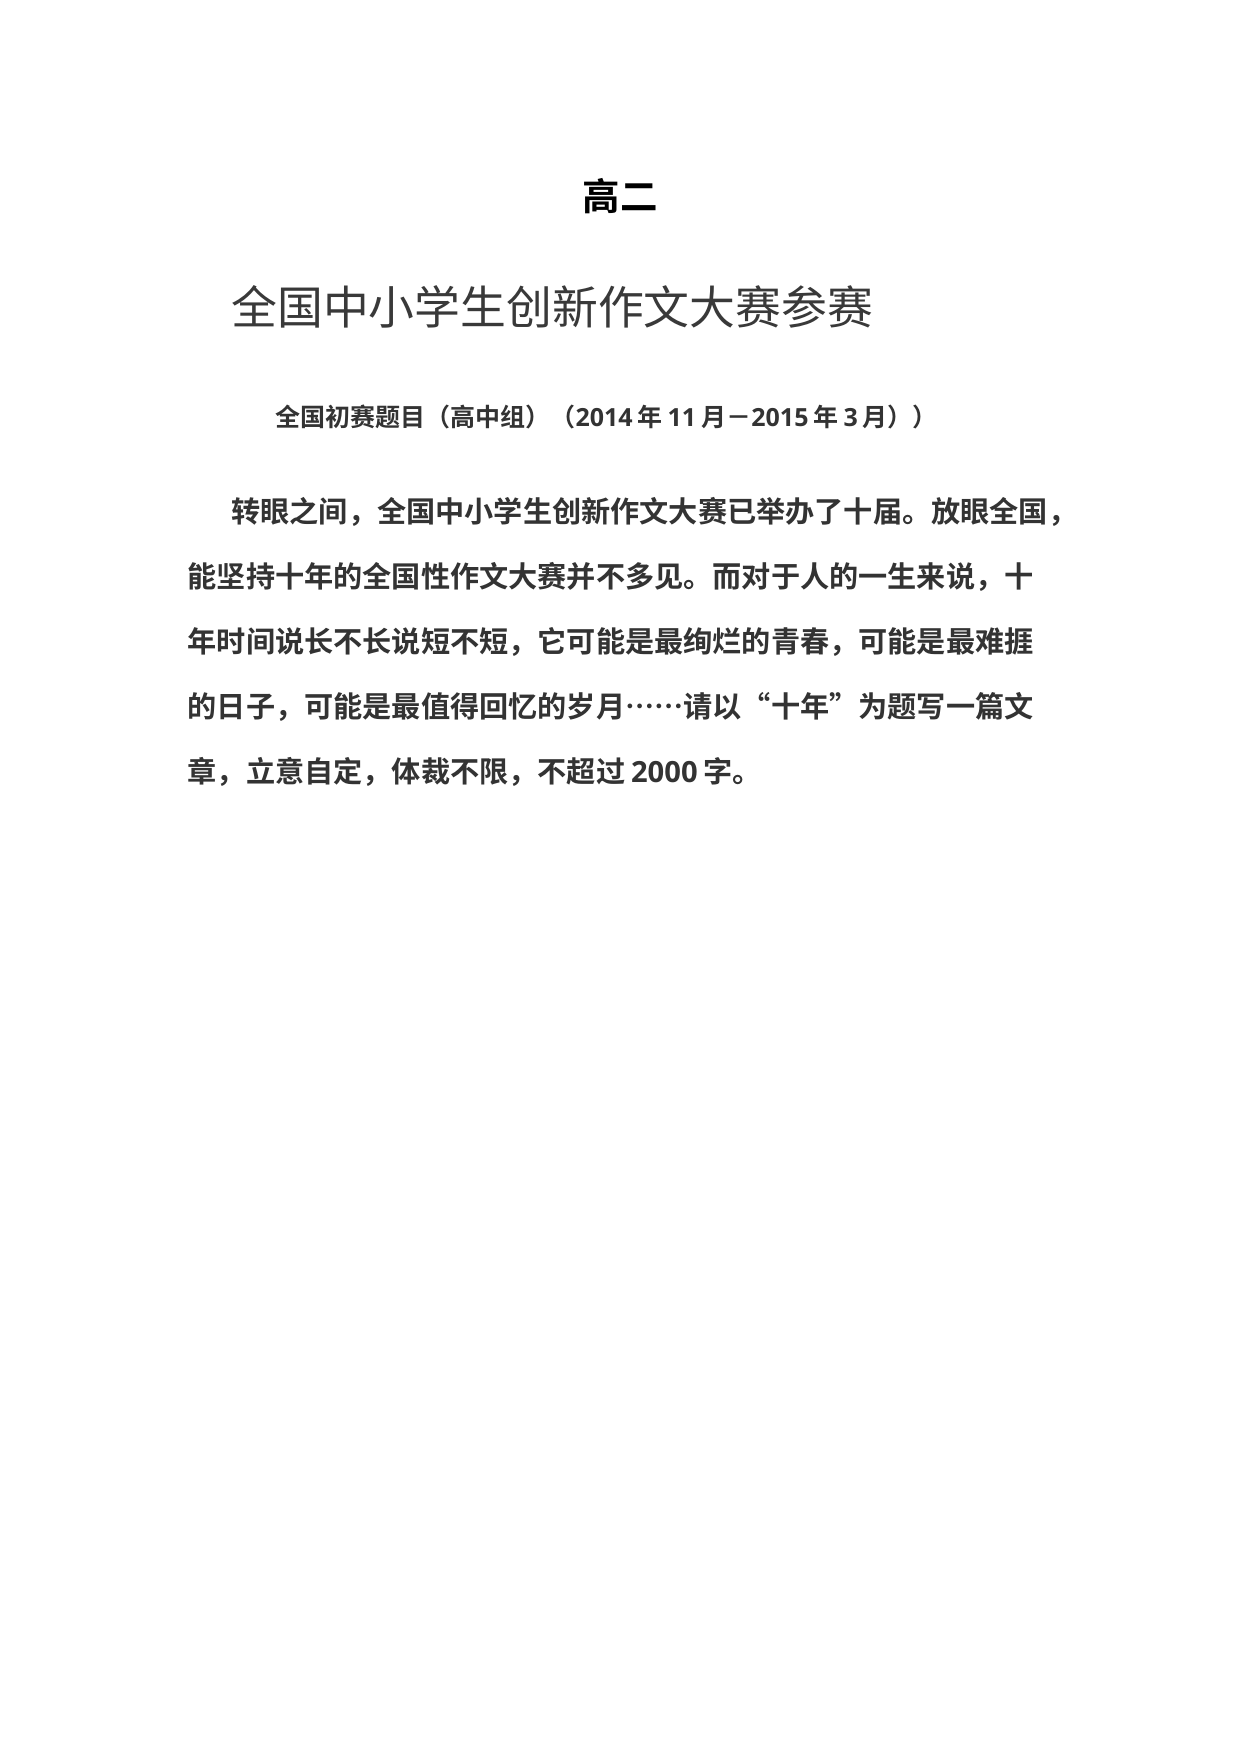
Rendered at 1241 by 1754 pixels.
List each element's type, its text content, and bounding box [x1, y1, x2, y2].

text 全国中小学生创新作文大赛参赛 [187, 256, 1053, 354]
text 全国初赛题目（高中组）（2014年11月－2015年3月）） [187, 383, 1053, 448]
text 转眼之间，全国中小学生创新作文大赛已举办了十届。放眼全国，能坚持十年的全国性作文大赛并不多见。而对于人的一生来说，十年时间说长不长说短不短，它可能是最绚烂的青春，可能是最难捱的日子，可能是最值得回忆的岁月……请以“十年”为题写一篇文章，立意自定，体裁不限，不超过2000字。 [187, 477, 1053, 802]
text 高二 [187, 162, 1053, 227]
